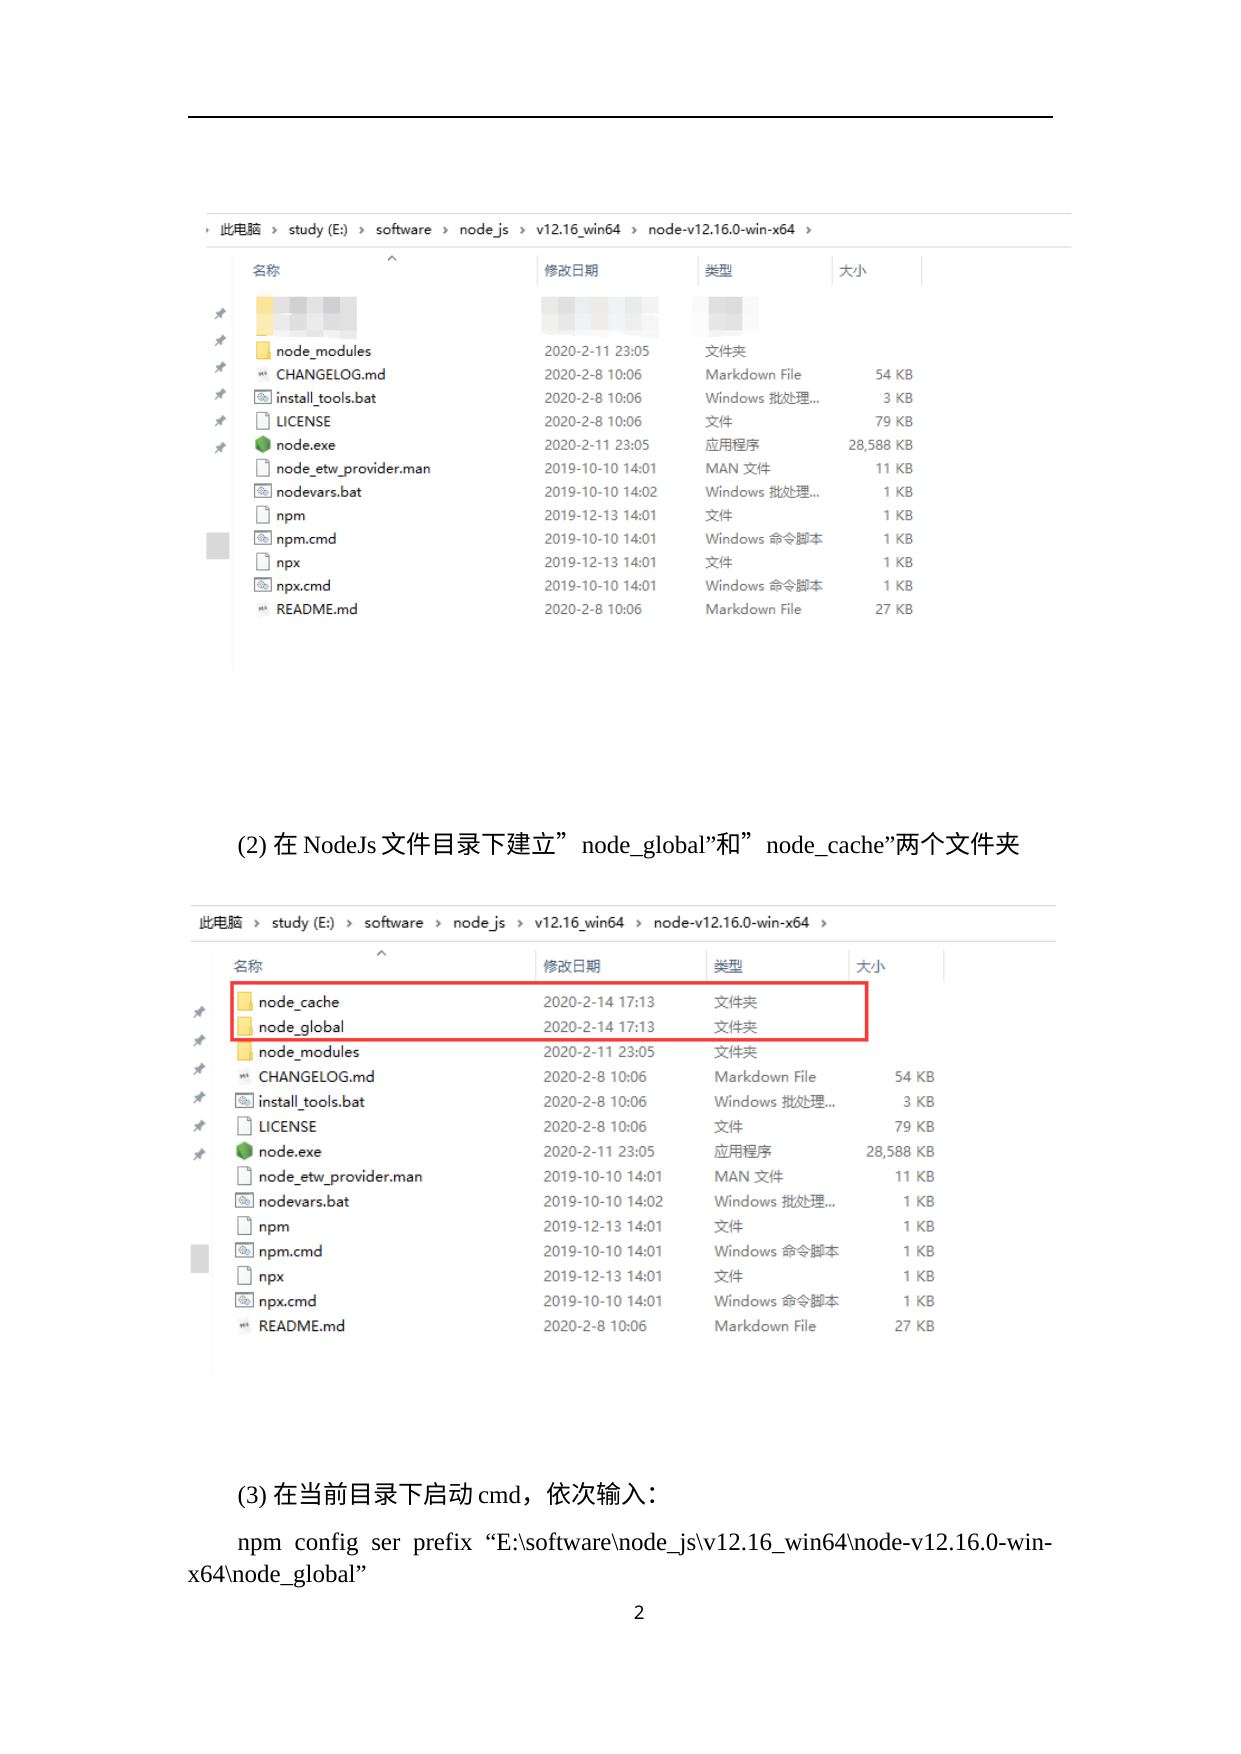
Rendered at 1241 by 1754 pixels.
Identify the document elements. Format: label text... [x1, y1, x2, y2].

text npm config ser prefix “E:\software\node_js\v12.16_win64\node-v12.16.0-win-x64\node_global” [187, 1525, 1053, 1590]
picture [190, 904, 1056, 1374]
picture [206, 213, 1072, 670]
text (2) 在NodeJs文件目录下建立”node_global”和”node_cache”两个文件夹 [187, 810, 1053, 875]
text (3) 在当前目录下启动cmd，依次输入： [187, 1460, 1053, 1525]
